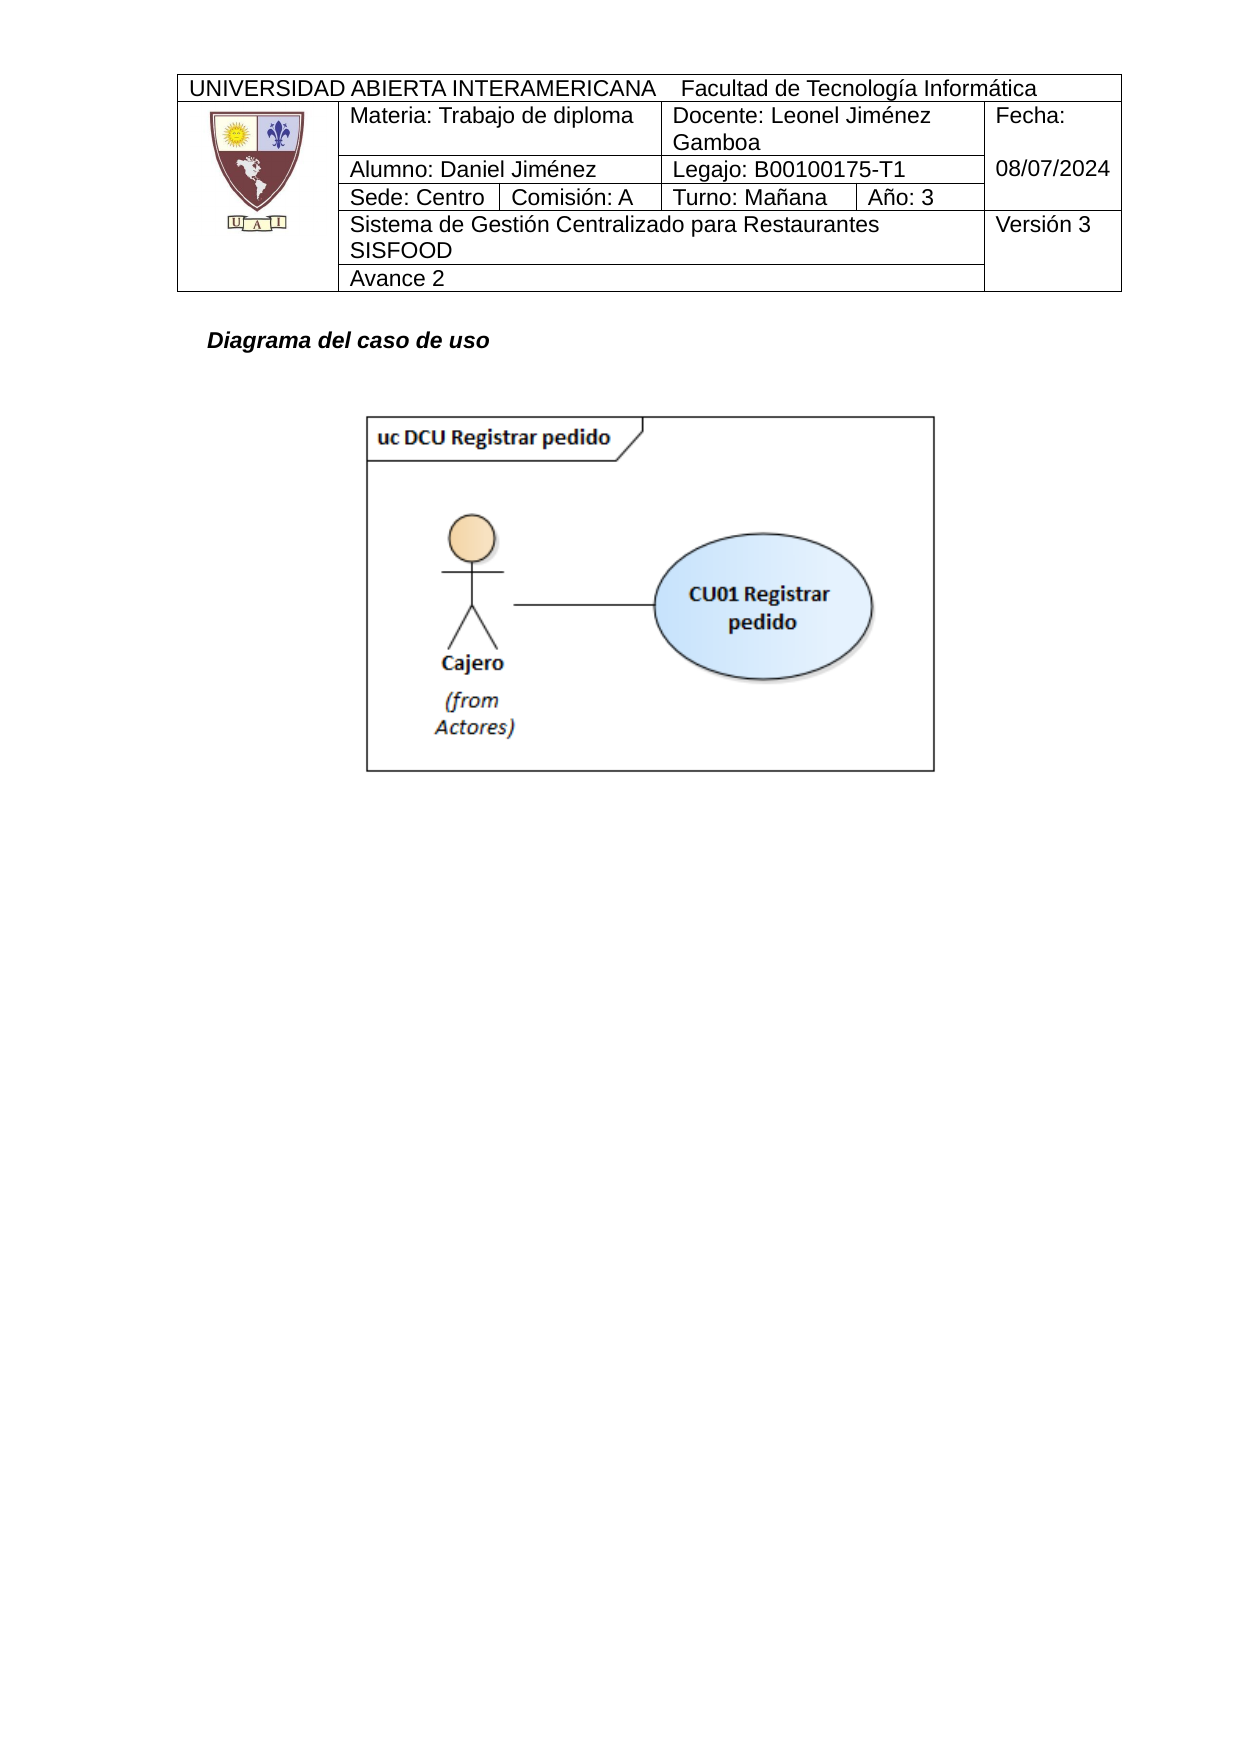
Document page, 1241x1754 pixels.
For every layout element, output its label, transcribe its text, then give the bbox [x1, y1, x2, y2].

picture [188, 102, 327, 236]
subtitle Diagrama del caso de uso [207, 327, 1122, 353]
picture [354, 404, 945, 783]
